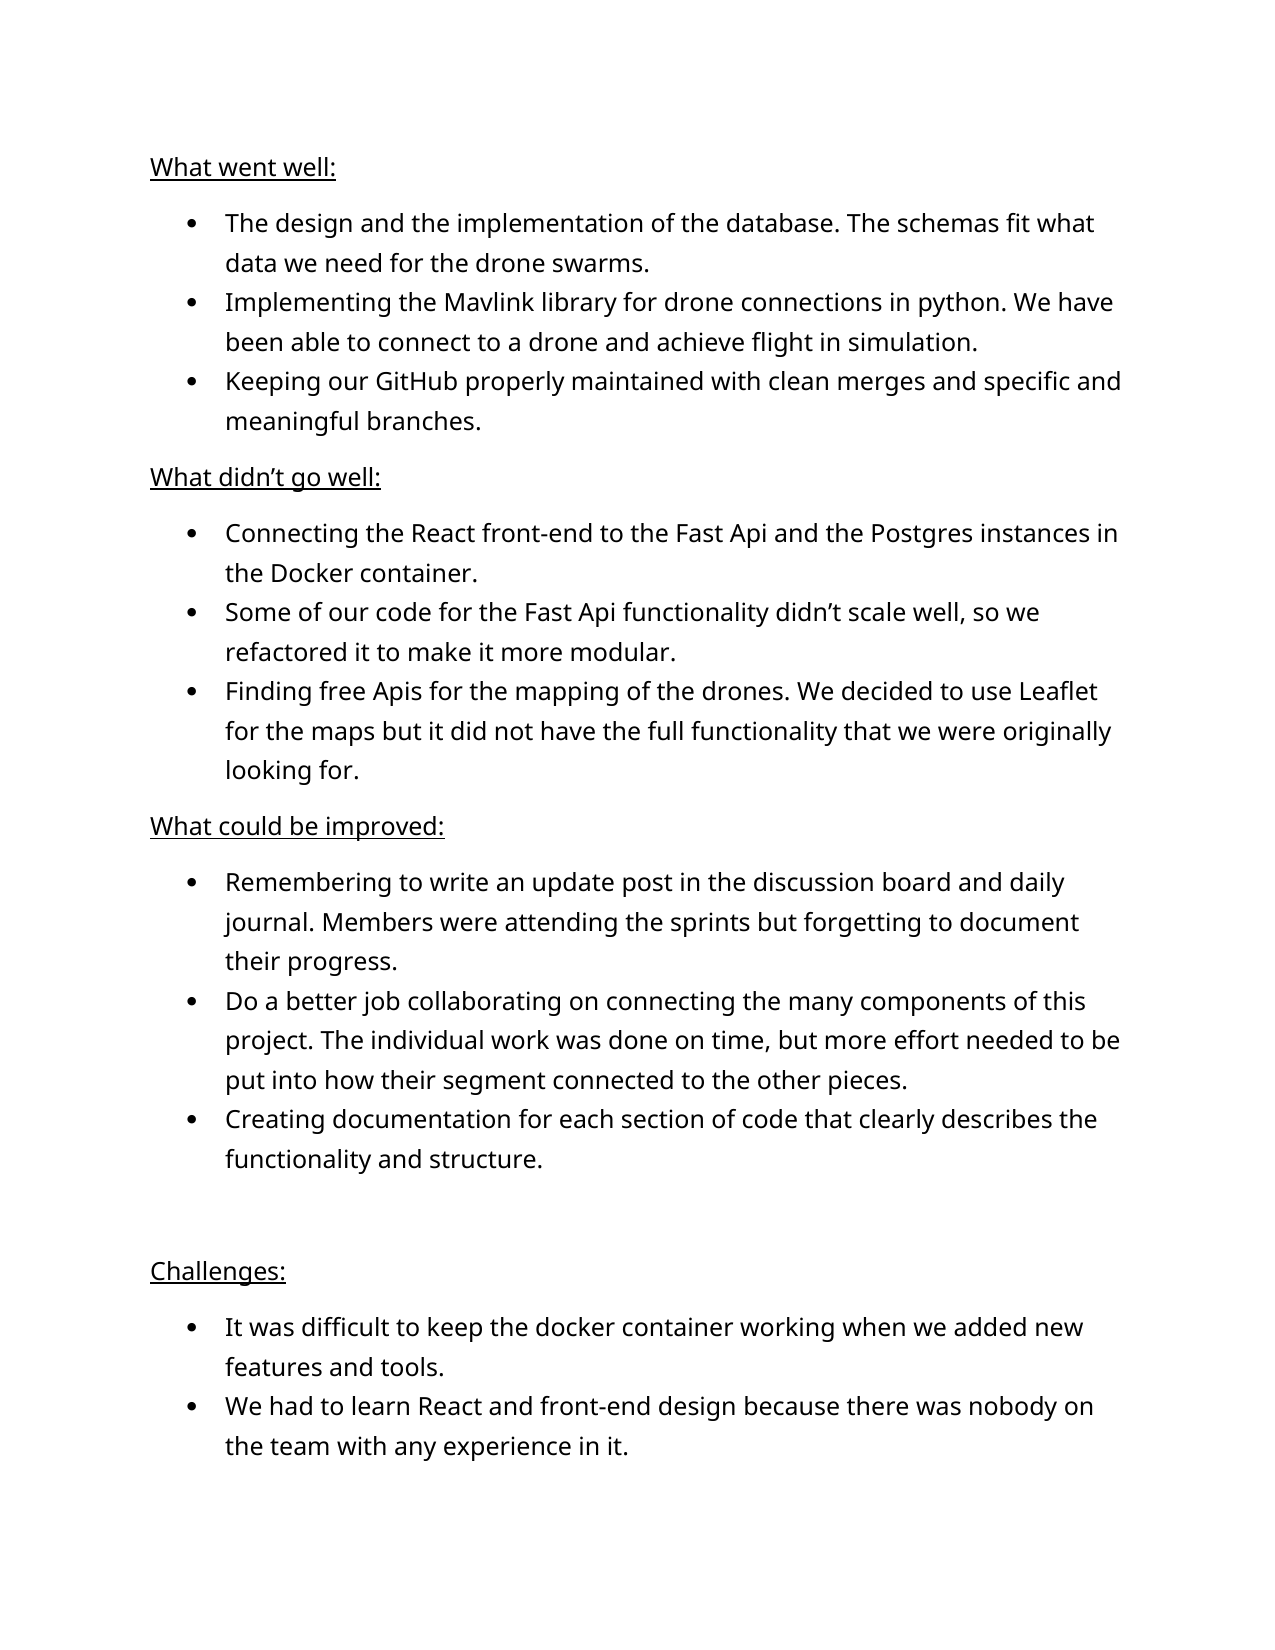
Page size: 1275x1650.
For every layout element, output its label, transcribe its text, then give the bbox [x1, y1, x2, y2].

list It was difficult to keep the docker container working when we added new features and tools. [187, 1310, 1125, 1383]
list Implementing the Mavlink library for drone connections in python. We have been able to connect to a drone and achieve flight in simulation. [187, 285, 1125, 359]
text What went well: [150, 150, 1125, 184]
text What could be improved: [150, 809, 1125, 843]
list Creating documentation for each section of code that clearly describes the functionality and structure. [187, 1102, 1125, 1175]
list The design and the implementation of the database. The schemas fit what data we need for the drone swarms. [187, 206, 1125, 280]
list Do a better job collaborating on connecting the many components of this project. The individual work was done on time, but more effort needed to be put into how their segment connected to the other pieces. [187, 983, 1125, 1096]
text What didn’t go well: [150, 460, 1125, 494]
list Connecting the React front-end to the Fast Api and the Postgres instances in the Docker container. [187, 516, 1125, 589]
list We had to learn React and front-end design because there was nobody on the team with any experience in it. [187, 1389, 1125, 1462]
list Finding free Apis for the mapping of the drones. We decided to use Leaflet for the maps but it did not have the full functionality that we were originally looking for. [187, 674, 1125, 787]
text Challenges: [150, 1254, 1125, 1288]
list Keeping our GitHub properly maintained with clean merges and specific and meaningful branches. [187, 364, 1125, 438]
list Some of our code for the Fast Api functionality didn’t scale well, so we refactored it to make it more modular. [187, 595, 1125, 668]
list Remembering to write an update post in the discussion board and daily journal. Members were attending the sprints but forgetting to document their progress. [187, 865, 1125, 978]
